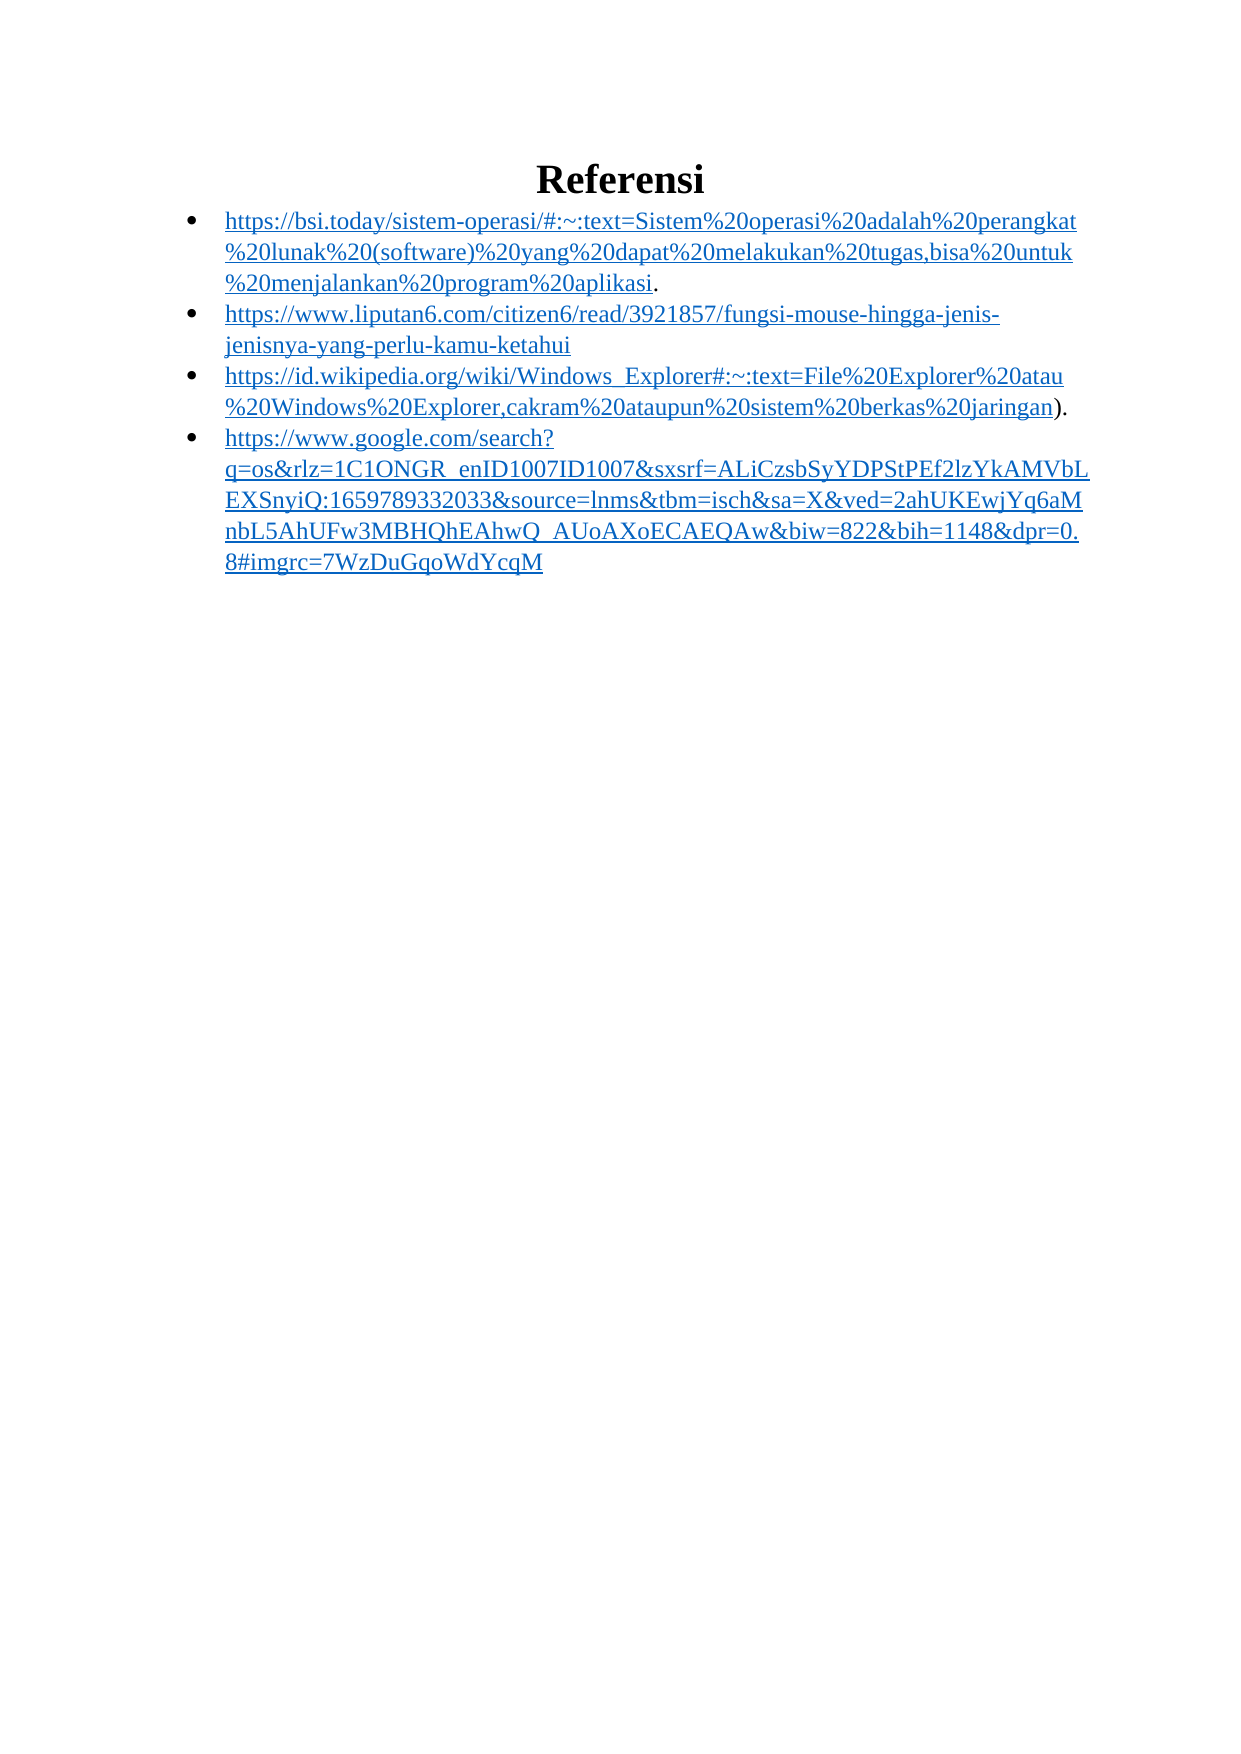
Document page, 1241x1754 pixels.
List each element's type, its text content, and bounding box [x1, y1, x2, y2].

list https://bsi.today/sistem-operasi/#:~:text=Sistem%20operasi%20adalah%20perangkat%20lunak%20(software)%20yang%20dapat%20melakukan%20tugas,bisa%20untuk%20menjalankan%20program%20aplikasi. [187, 206, 1090, 297]
subtitle Referensi [150, 154, 1090, 202]
list https://id.wikipedia.org/wiki/Windows_Explorer#:~:text=File%20Explorer%20atau%20Windows%20Explorer,cakram%20ataupun%20sistem%20berkas%20jaringan). [187, 361, 1090, 421]
list https://www.liputan6.com/citizen6/read/3921857/fungsi-mouse-hingga-jenis-jenisnya-yang-perlu-kamu-ketahui [187, 299, 1090, 359]
list https://www.google.com/search?q=os&rlz=1C1ONGR_enID1007ID1007&sxsrf=ALiCzsbSyYDPStPEf2lzYkAMVbLEXSnyiQ:1659789332033&source=lnms&tbm=isch&sa=X&ved=2ahUKEwjYq6aMnbL5AhUFw3MBHQhEAhwQ_AUoAXoECAEQAw&biw=822&bih=1148&dpr=0.8#imgrc=7WzDuGqoWdYcqM [187, 423, 1090, 576]
